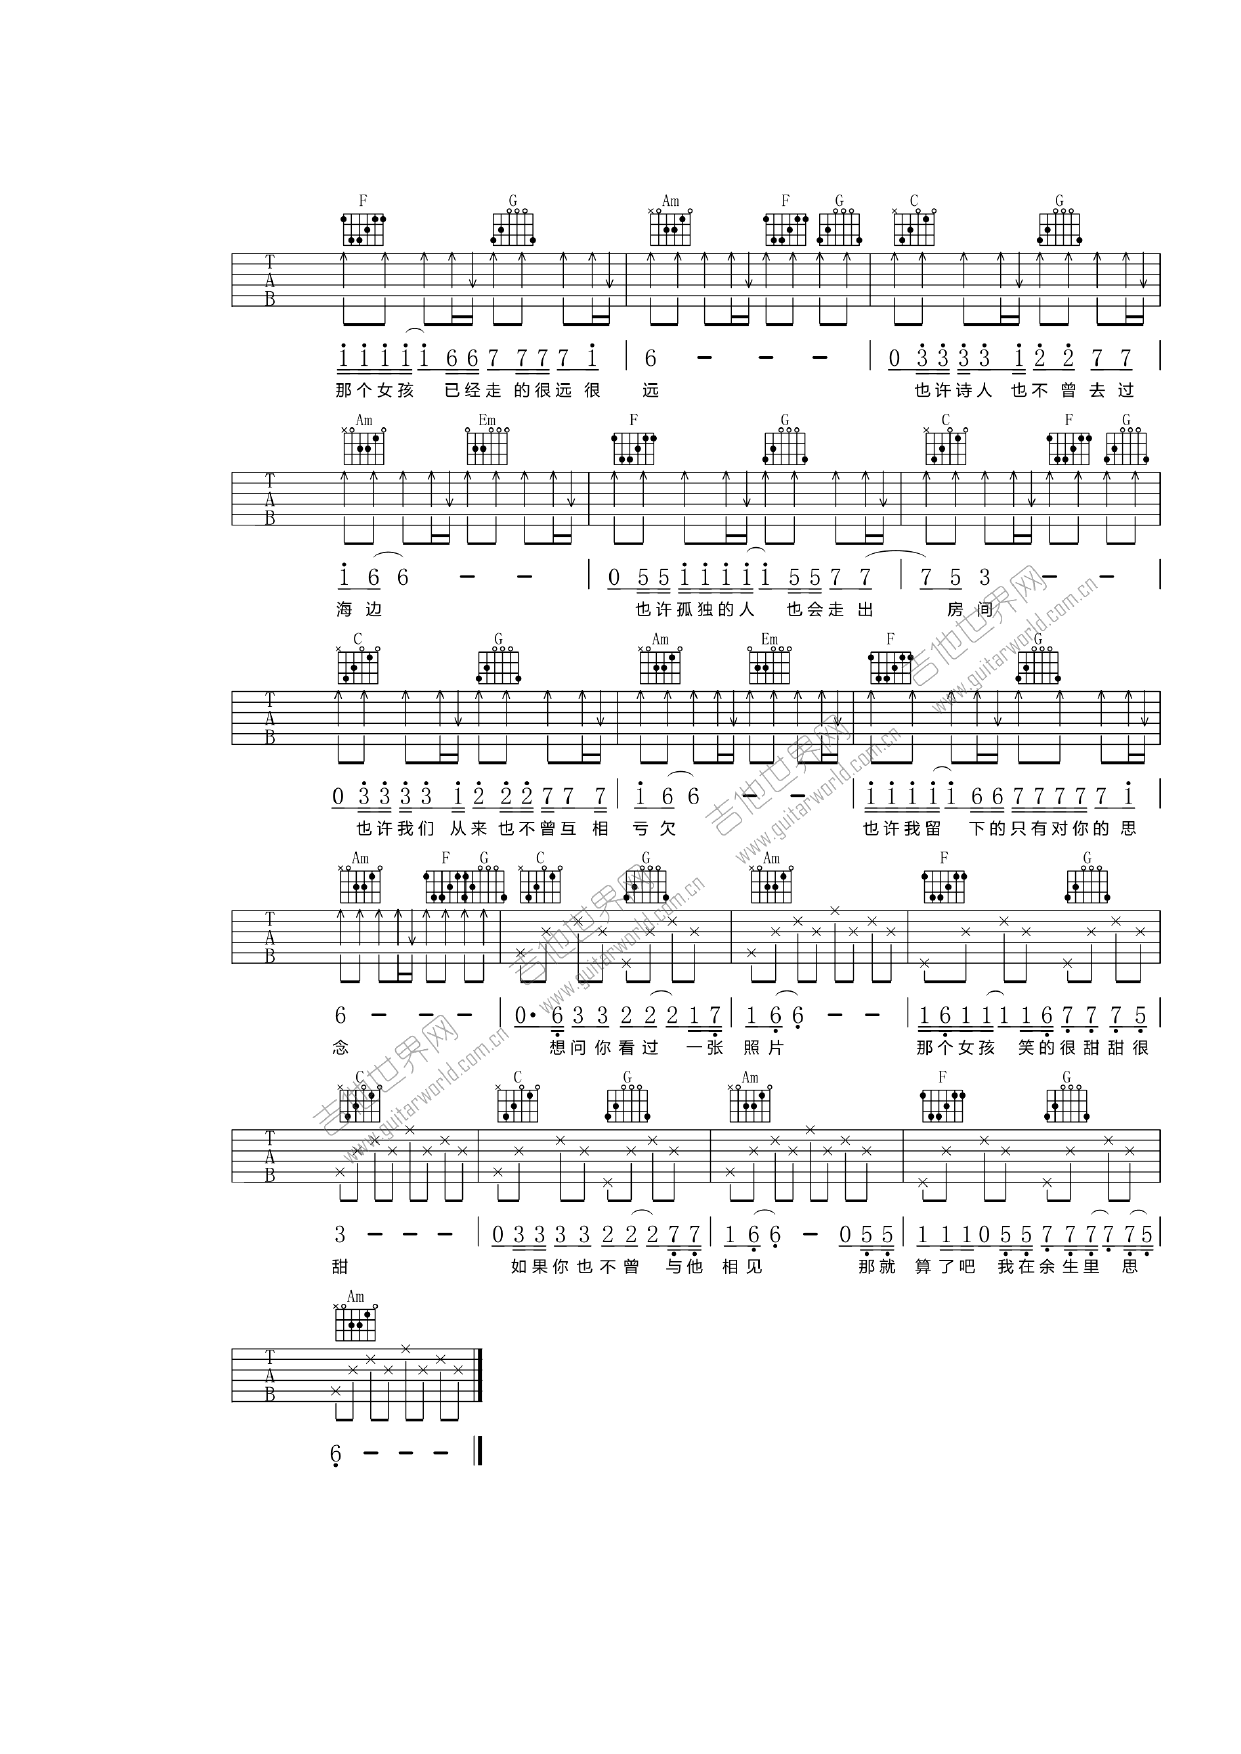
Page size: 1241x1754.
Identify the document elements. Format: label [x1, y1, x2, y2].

picture [187, 162, 1203, 1592]
